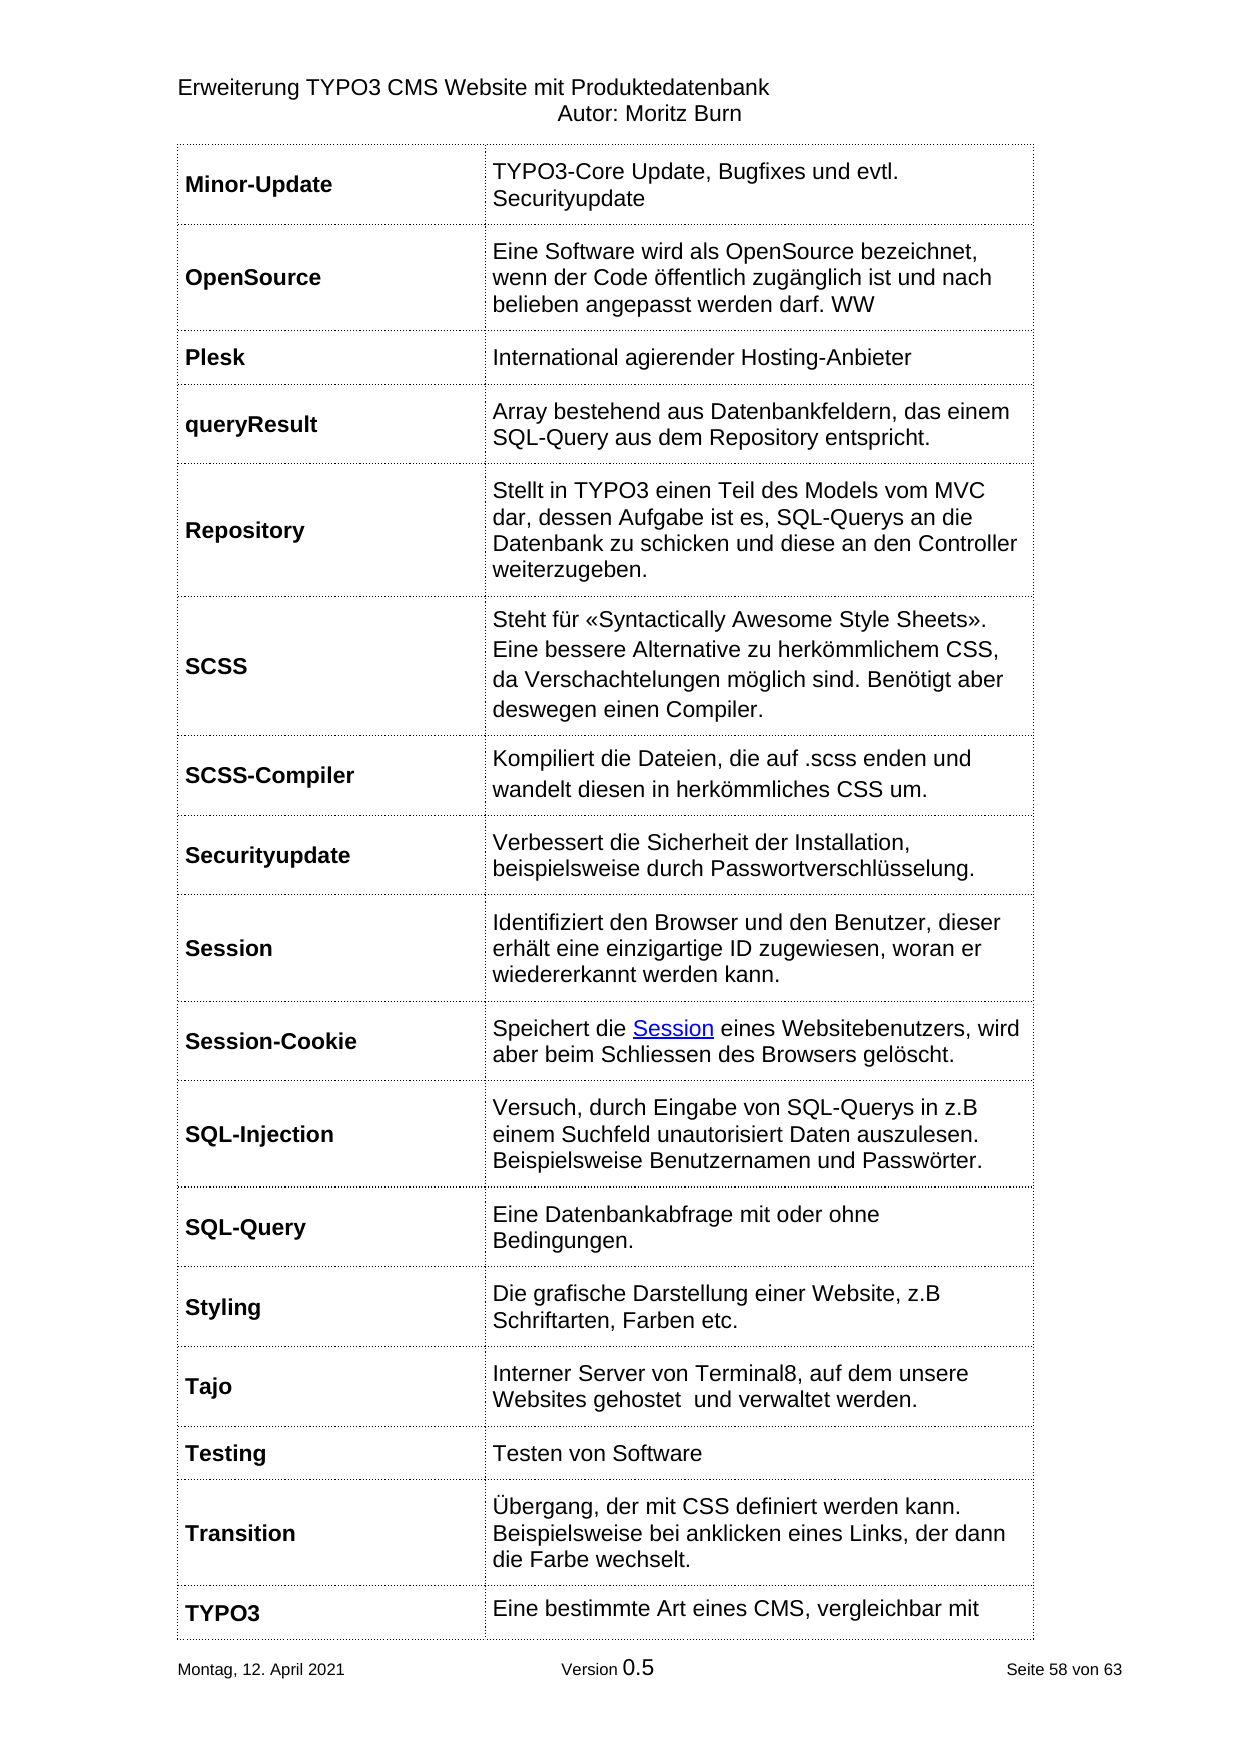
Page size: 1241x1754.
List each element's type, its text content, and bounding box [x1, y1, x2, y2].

table_cell Verbessert die Sicherheit der Installation, beispielsweise durch Passwortverschlüsselung. [485, 815, 1034, 894]
table_cell Testing [178, 1426, 485, 1479]
table_cell Securityupdate [178, 815, 485, 894]
table_cell Übergang, der mit CSS definiert werden kann. Beispielsweise bei anklicken eines Links, der dann die Farbe wechselt. [485, 1479, 1034, 1585]
table_cell International agierender Hosting-Anbieter [485, 330, 1034, 383]
table_cell Speichert die Session eines Websitebenutzers, wird aber beim Schliessen des Browsers gelöscht. [485, 1001, 1034, 1080]
table_cell Session [178, 894, 485, 1001]
table_cell Testen von Software [485, 1426, 1034, 1479]
table_cell queryResult [178, 384, 485, 463]
table_cell SCSS [178, 596, 485, 735]
table_cell Interner Server von Terminal8, auf dem unsere Websites gehostet und verwaltet werden. [485, 1346, 1034, 1426]
table_cell Styling [178, 1266, 485, 1346]
table_cell Versuch, durch Eingabe von SQL-Querys in z.B einem Suchfeld unautorisiert Daten auszulesen. Beispielsweise Benutzernamen und Passwörter. [485, 1080, 1034, 1186]
table_cell SQL-Injection [178, 1080, 485, 1186]
table_cell Session-Cookie [178, 1001, 485, 1080]
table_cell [485, 1585, 1034, 1639]
table_cell OpenSource [178, 224, 485, 330]
table_cell Repository [178, 463, 485, 596]
table_cell SQL-Query [178, 1186, 485, 1266]
table_cell Tajo [178, 1346, 485, 1426]
table_cell Transition [178, 1479, 485, 1585]
table_cell Steht für «Syntactically Awesome Style Sheets». Eine bessere Alternative zu herkömmlichem CSS, da Verschachtelungen möglich sind. Benötigt aber deswegen einen Compiler. [485, 596, 1034, 735]
table_cell Eine Datenbankabfrage mit oder ohne Bedingungen. [485, 1186, 1034, 1266]
table_cell Identifiziert den Browser und den Benutzer, dieser erhält eine einzigartige ID zugewiesen, woran er wiedererkannt werden kann. [485, 894, 1034, 1001]
table_cell Eine Software wird als OpenSource bezeichnet, wenn der Code öffentlich zugänglich ist und nach belieben angepasst werden darf. WW [485, 224, 1034, 330]
table_cell Array bestehend aus Datenbankfeldern, das einem SQL-Query aus dem Repository entspricht. [485, 384, 1034, 463]
table_cell Plesk [178, 330, 485, 383]
table_cell Die grafische Darstellung einer Website, z.B Schriftarten, Farben etc. [485, 1266, 1034, 1346]
table_cell Stellt in TYPO3 einen Teil des Models vom MVC dar, dessen Aufgabe ist es, SQL-Querys an die Datenbank zu schicken und diese an den Controller weiterzugeben. [485, 463, 1034, 596]
table_cell Minor-Update [178, 144, 485, 224]
table_cell TYPO3 [178, 1585, 485, 1639]
table_cell TYPO3-Core Update, Bugfixes und evtl. Securityupdate [485, 144, 1034, 224]
table_cell Kompiliert die Dateien, die auf .scss enden und wandelt diesen in herkömmliches CSS um. [485, 735, 1034, 814]
table_cell SCSS-Compiler [178, 735, 485, 814]
